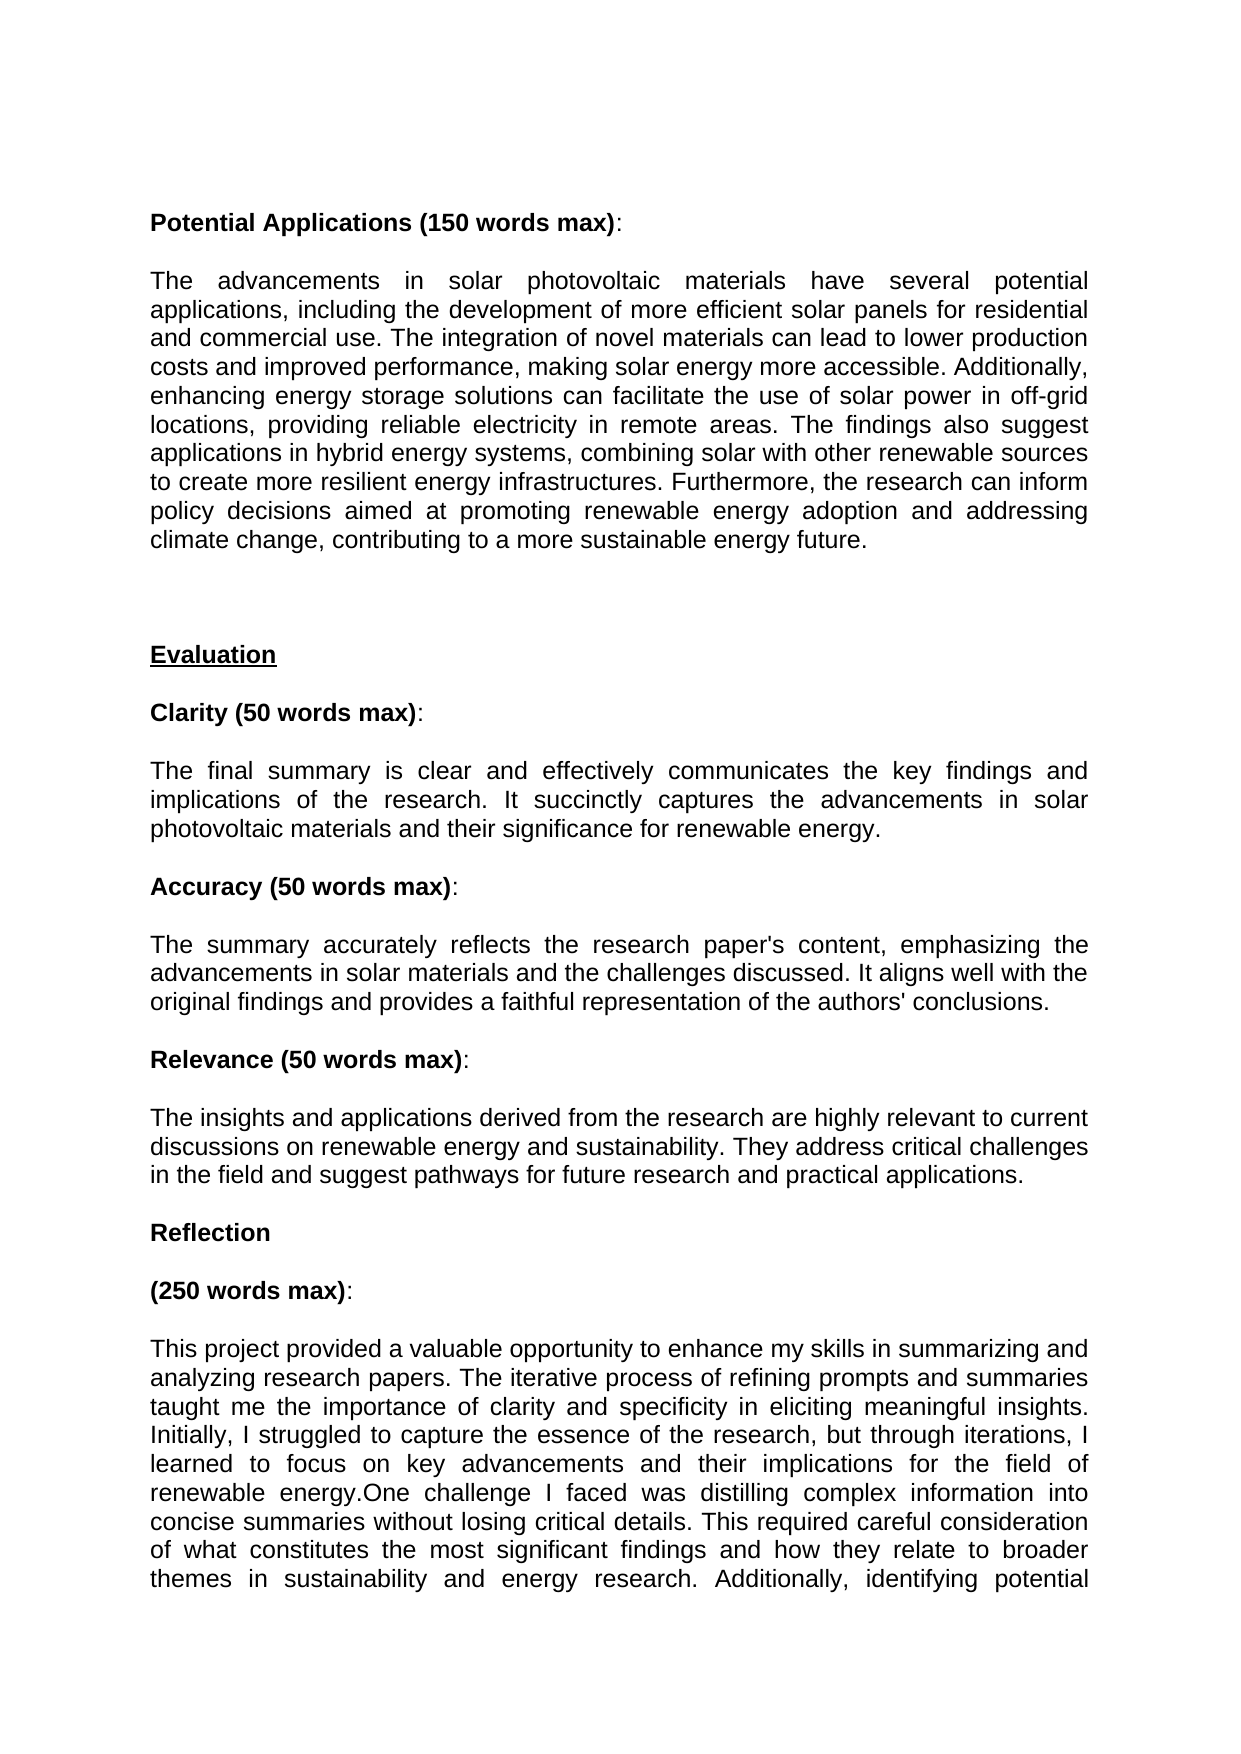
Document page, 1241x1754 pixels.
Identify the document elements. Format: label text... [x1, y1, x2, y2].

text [150, 1334, 1090, 1593]
text Evaluation [150, 640, 1090, 669]
text The insights and applications derived from the research are highly relevant to current discussions on renewable energy and sustainability. They address critical challenges in the field and suggest pathways for future research and practical applications. [150, 1103, 1090, 1189]
text Reflection [150, 1218, 1090, 1247]
text (250 words max): [150, 1276, 1090, 1305]
text The summary accurately reflects the research paper's content, emphasizing the advancements in solar materials and the challenges discussed. It aligns well with the original findings and provides a faithful representation of the authors' conclusions. [150, 929, 1090, 1016]
text The final summary is clear and effectively communicates the key findings and implications of the research. It succinctly captures the advancements in solar photovoltaic materials and their significance for renewable energy. [150, 756, 1090, 842]
text Accuracy (50 words max): [150, 872, 1090, 900]
text Potential Applications (150 words max): [150, 208, 1090, 237]
text Relevance (50 words max): [150, 1045, 1090, 1074]
text Clarity (50 words max): [150, 698, 1090, 727]
text The advancements in solar photovoltaic materials have several potential applications, including the development of more efficient solar panels for residential and commercial use. The integration of novel materials can lead to lower production costs and improved performance, making solar energy more accessible. Additionally, enhancing energy storage solutions can facilitate the use of solar power in off-grid locations, providing reliable electricity in remote areas. The findings also suggest applications in hybrid energy systems, combining solar with other renewable sources to create more resilient energy infrastructures. Furthermore, the research can inform policy decisions aimed at promoting renewable energy adoption and addressing climate change, contributing to a more sustainable energy future. [150, 266, 1090, 553]
